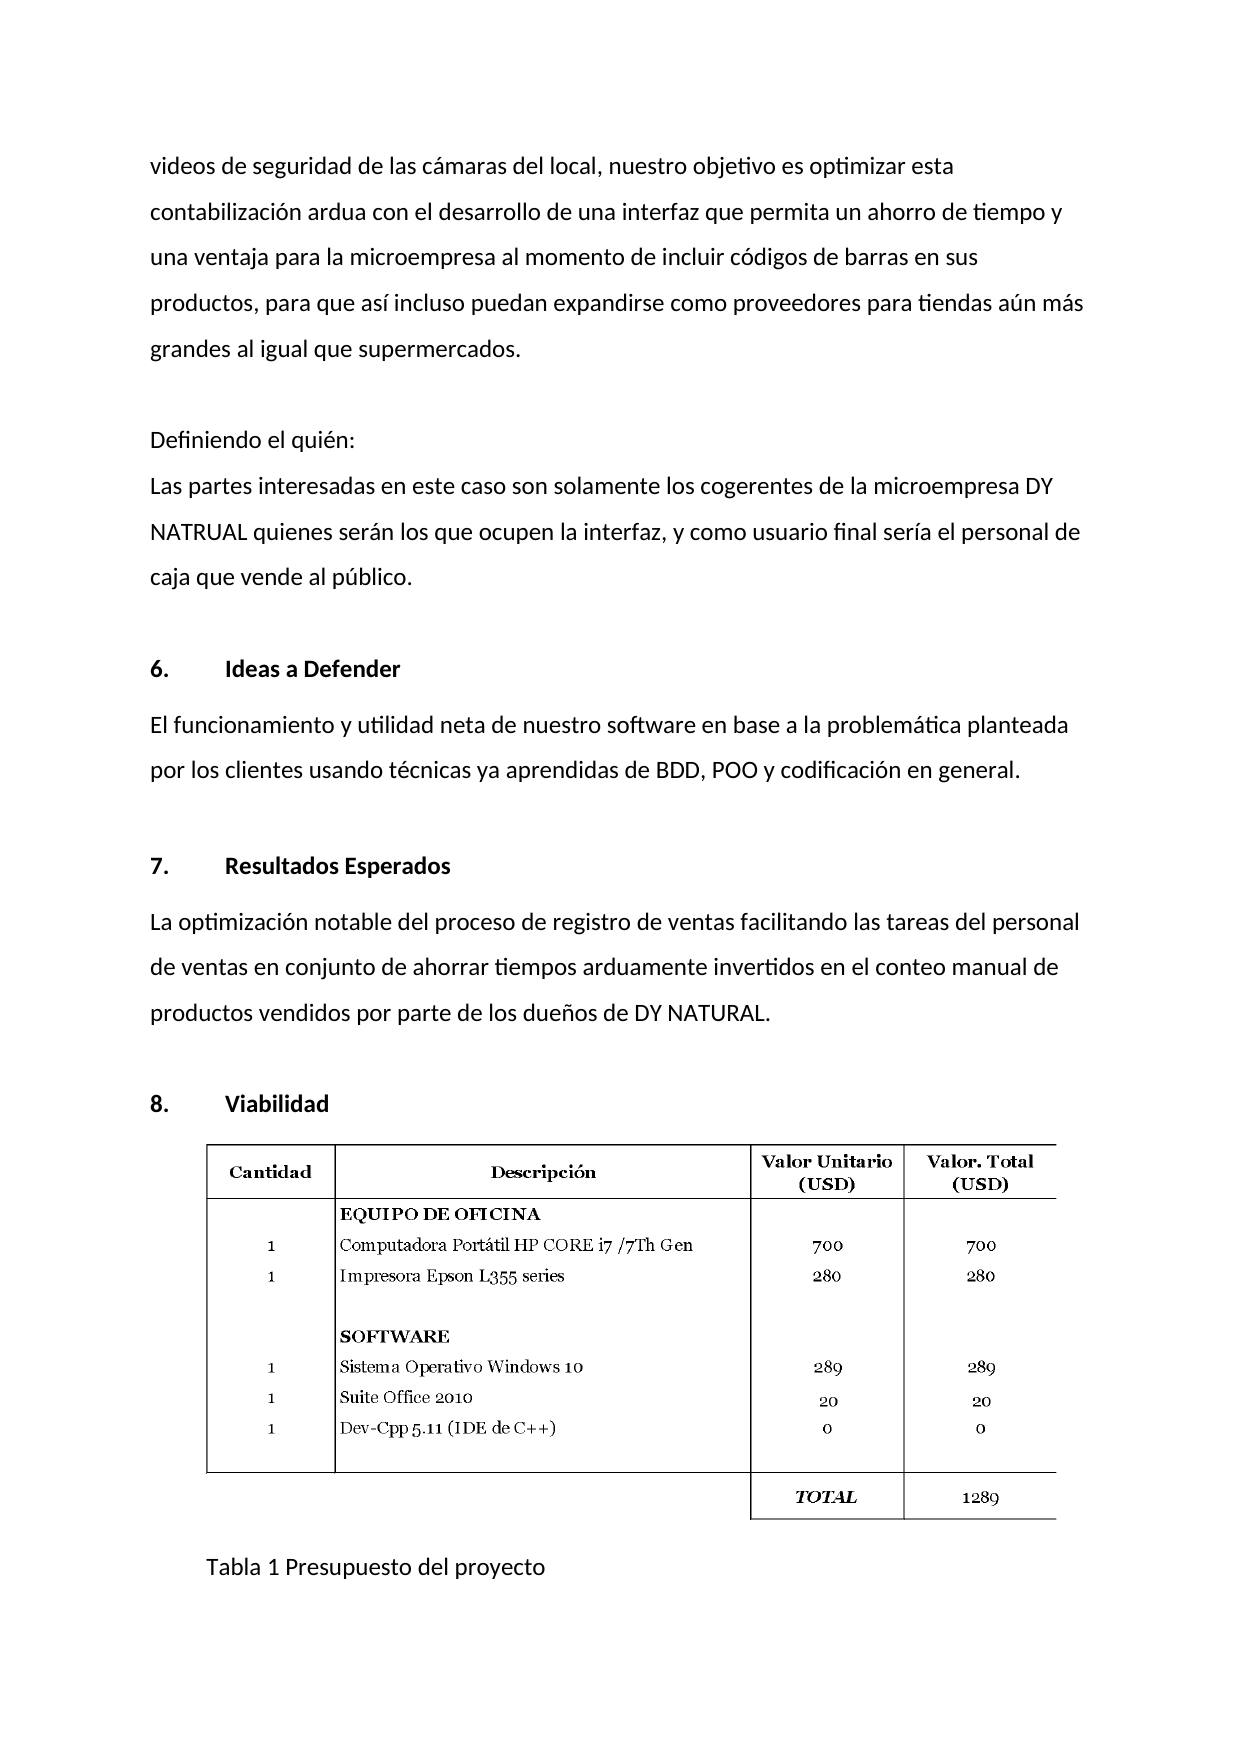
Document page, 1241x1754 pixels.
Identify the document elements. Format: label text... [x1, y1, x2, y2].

text Las partes interesadas en este caso son solamente los cogerentes de la microempresa DY NATRUAL quienes serán los que ocupen la interfaz, y como usuario final sería el personal de caja que vende al público. [150, 470, 1090, 592]
list Ideas a Defender [150, 653, 1090, 683]
text El funcionamiento y utilidad neta de nuestro software en base a la problemática planteada por los clientes usando técnicas ya aprendidas de BDD, POO y codificación en general. [150, 709, 1090, 785]
text Tabla 1 Presupuesto del proyecto [150, 1551, 1090, 1582]
text Definiendo el quién: [150, 424, 1090, 455]
list Resultados Esperados [150, 850, 1090, 880]
text La optimización notable del proceso de registro de ventas facilitando las tareas del personal de ventas en conjunto de ahorrar tiempos arduamente invertidos en el conteo manual de productos vendidos por parte de los dueños de DY NATURAL. [150, 906, 1090, 1028]
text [150, 150, 1090, 363]
picture [206, 1144, 1057, 1520]
list Viabilidad [150, 1089, 1090, 1119]
